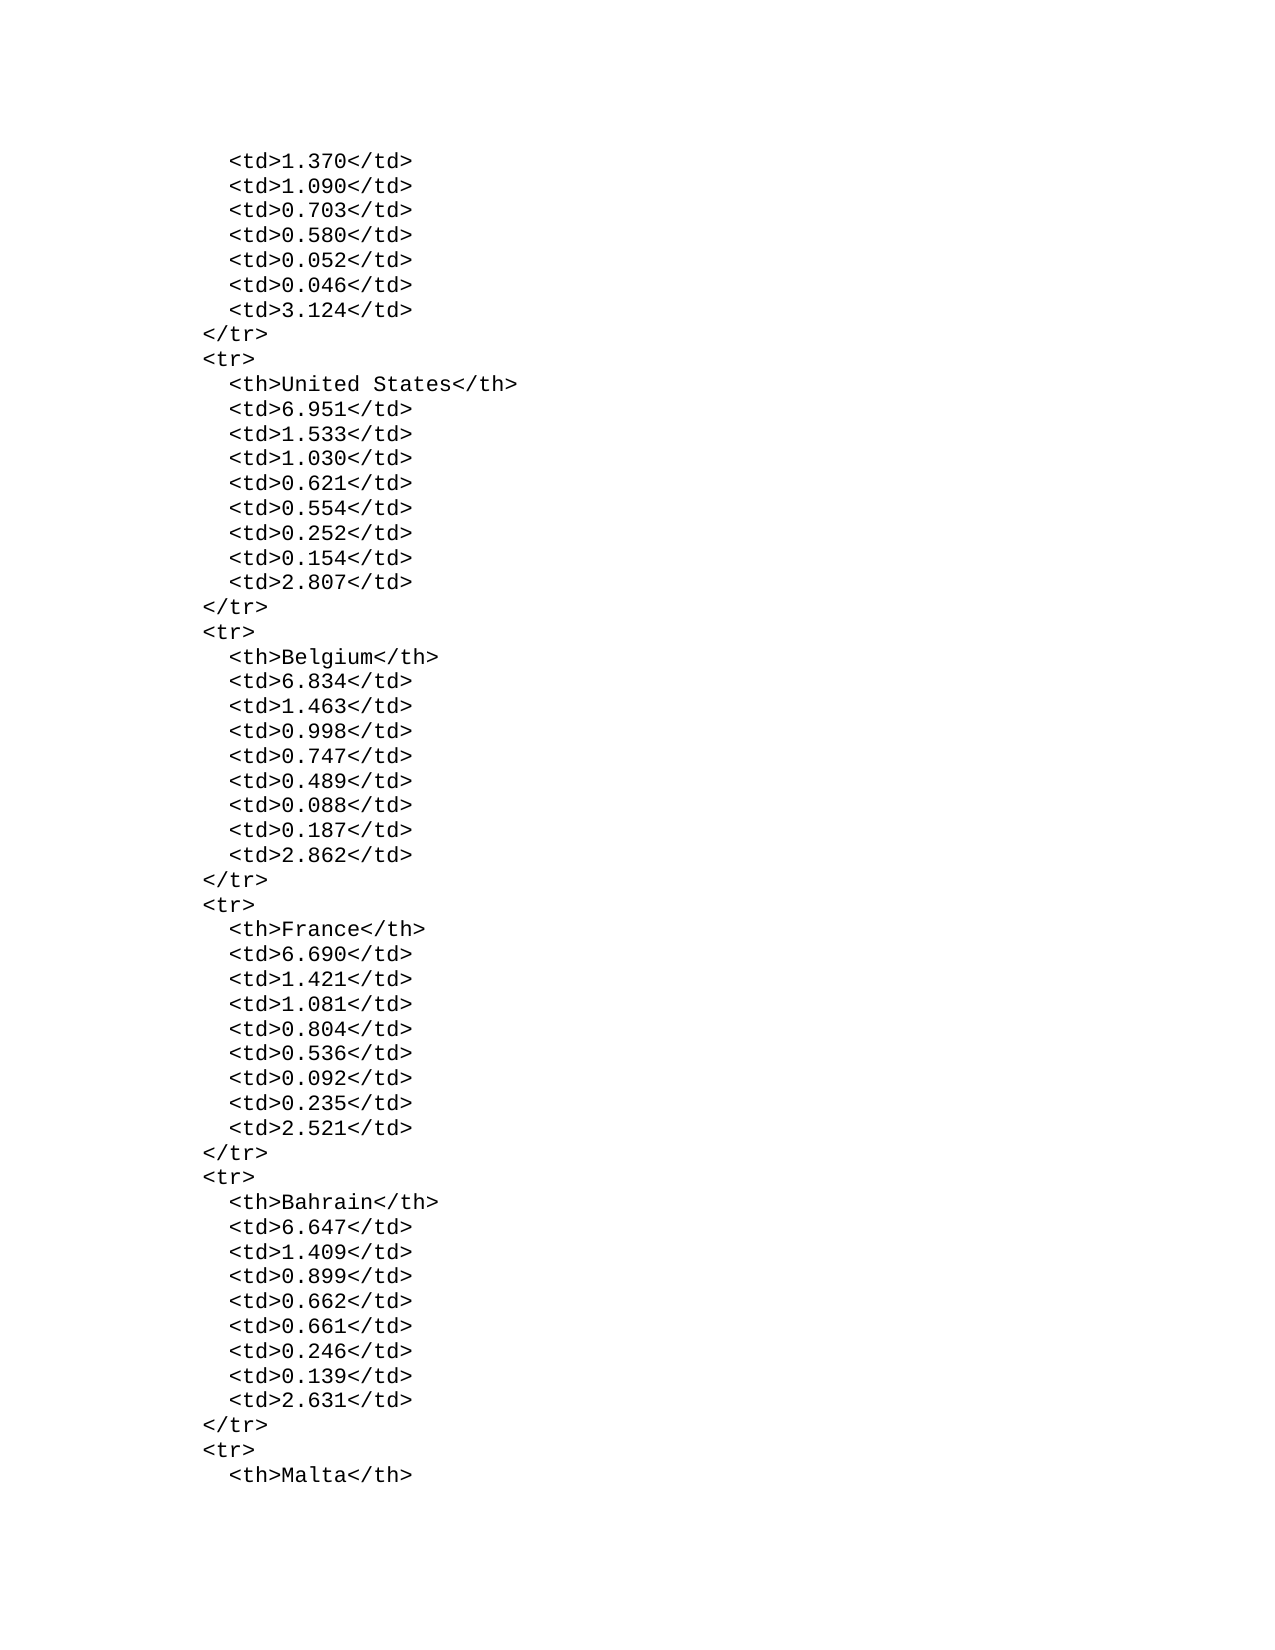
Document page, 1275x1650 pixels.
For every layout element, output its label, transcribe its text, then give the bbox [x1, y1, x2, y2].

text <td>6.951</td> [150, 398, 1125, 423]
text <th>United States</th> [150, 373, 1125, 398]
text <td>0.554</td> [150, 497, 1125, 522]
text <td>1.463</td> [150, 695, 1125, 720]
text <td>2.807</td> [150, 571, 1125, 596]
text <td>0.580</td> [150, 224, 1125, 249]
text <td>0.662</td> [150, 1290, 1125, 1315]
text <td>0.661</td> [150, 1315, 1125, 1340]
text <tr> [150, 1439, 1125, 1464]
text <td>0.052</td> [150, 249, 1125, 274]
text <td>0.747</td> [150, 745, 1125, 770]
text <tr> [150, 1166, 1125, 1191]
text <th>Bahrain</th> [150, 1191, 1125, 1216]
text </tr> [150, 323, 1125, 348]
text <td>2.862</td> [150, 844, 1125, 869]
text <tr> [150, 894, 1125, 918]
text <td>1.081</td> [150, 993, 1125, 1018]
text <td>0.489</td> [150, 770, 1125, 794]
text <td>0.139</td> [150, 1365, 1125, 1389]
text <th>France</th> [150, 918, 1125, 943]
text </tr> [150, 1414, 1125, 1439]
text <td>0.621</td> [150, 472, 1125, 497]
text <tr> [150, 348, 1125, 373]
text </tr> [150, 596, 1125, 621]
text <td>6.690</td> [150, 943, 1125, 968]
text <td>2.631</td> [150, 1389, 1125, 1414]
text <td>0.235</td> [150, 1092, 1125, 1117]
text <td>1.370</td> [150, 150, 1125, 175]
text </tr> [150, 1142, 1125, 1166]
text <td>2.521</td> [150, 1117, 1125, 1142]
text <td>1.030</td> [150, 447, 1125, 472]
text <td>1.533</td> [150, 423, 1125, 447]
text <td>0.899</td> [150, 1266, 1125, 1290]
text <td>0.998</td> [150, 720, 1125, 745]
text <td>6.834</td> [150, 671, 1125, 695]
text <td>6.647</td> [150, 1216, 1125, 1241]
text <td>0.703</td> [150, 199, 1125, 224]
text <td>0.187</td> [150, 819, 1125, 844]
text </tr> [150, 869, 1125, 894]
text <td>0.804</td> [150, 1018, 1125, 1042]
text <td>1.421</td> [150, 968, 1125, 993]
text <th>Belgium</th> [150, 646, 1125, 671]
text <td>1.090</td> [150, 175, 1125, 199]
text <td>0.088</td> [150, 794, 1125, 819]
text <td>1.409</td> [150, 1241, 1125, 1266]
text <td>0.046</td> [150, 274, 1125, 299]
text <td>0.154</td> [150, 547, 1125, 571]
text <td>0.536</td> [150, 1042, 1125, 1067]
text <td>0.252</td> [150, 522, 1125, 547]
text <td>0.246</td> [150, 1340, 1125, 1365]
text <tr> [150, 621, 1125, 646]
text <td>0.092</td> [150, 1067, 1125, 1092]
text <td>3.124</td> [150, 299, 1125, 323]
text <th>Malta</th> [150, 1464, 1125, 1489]
